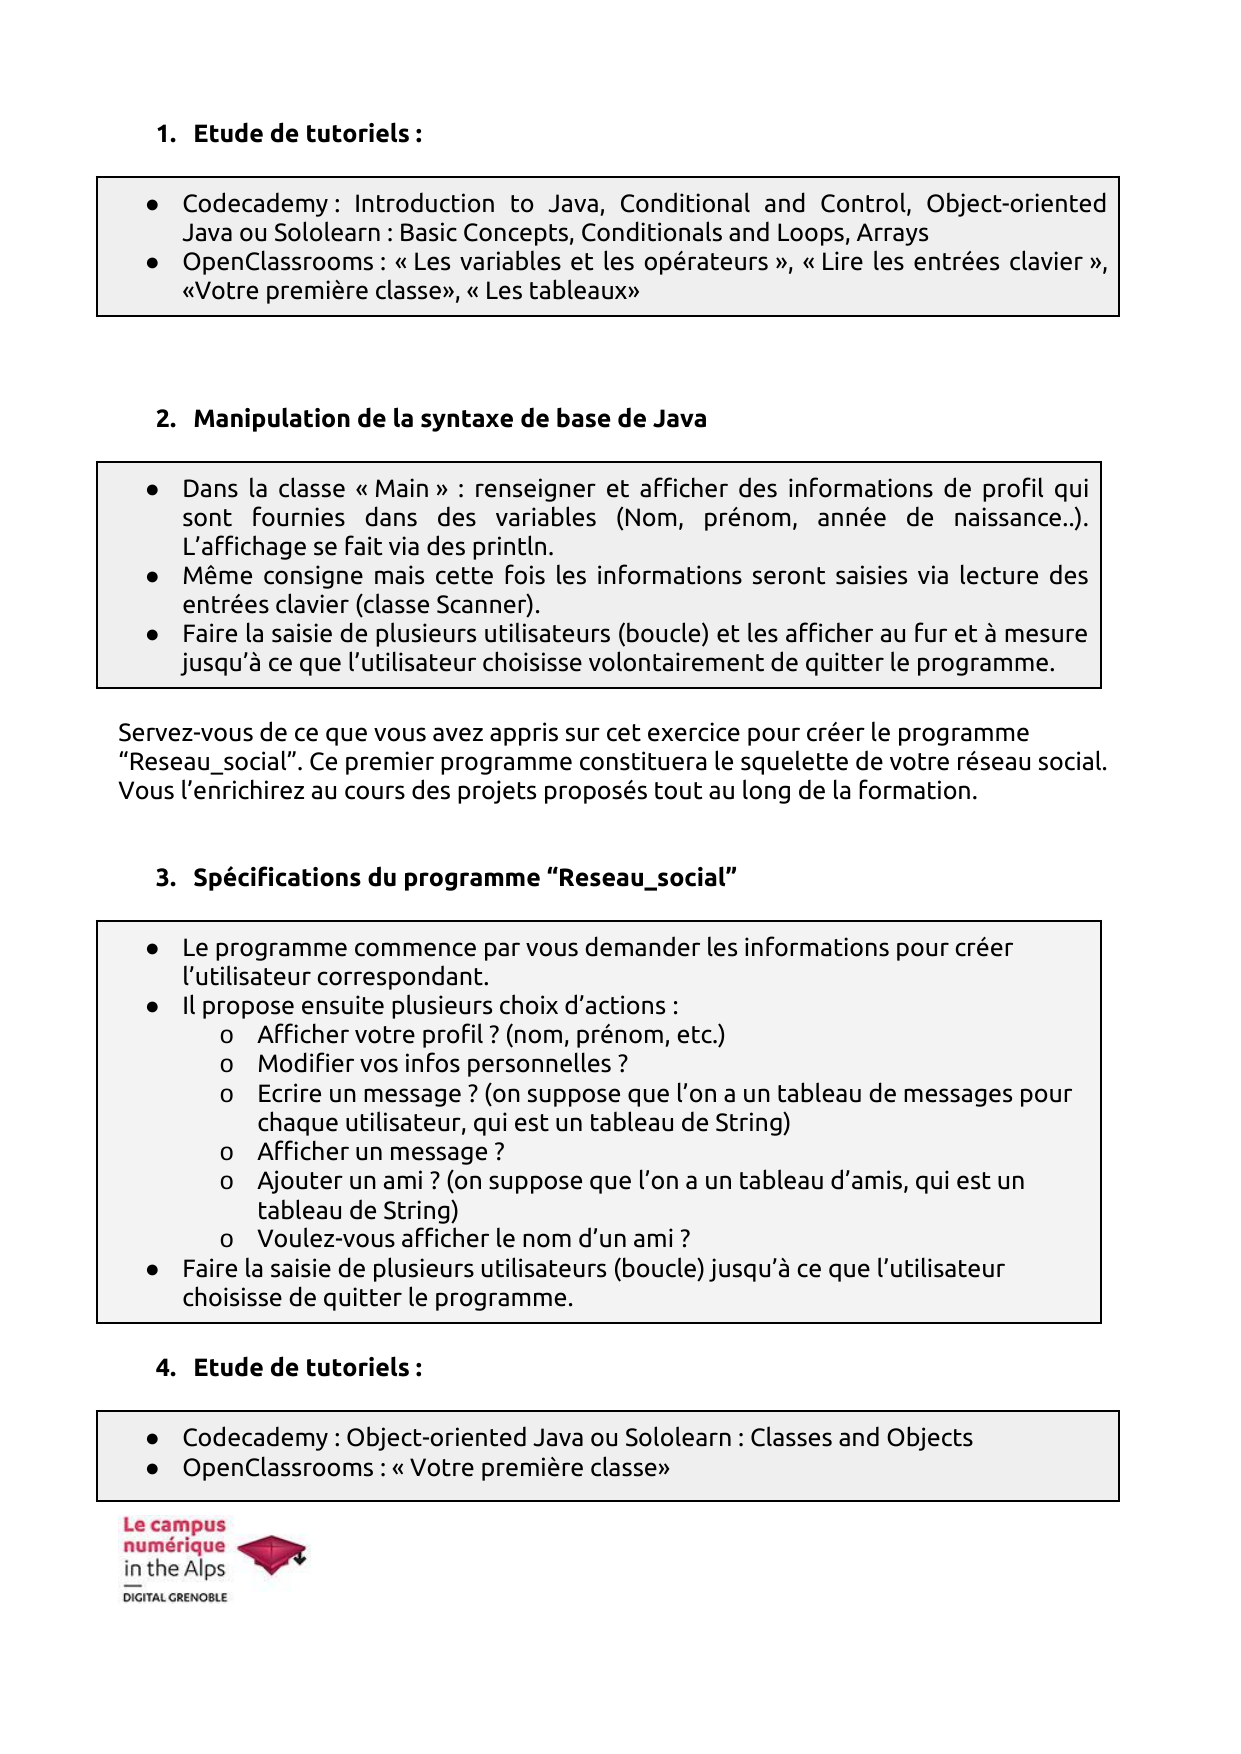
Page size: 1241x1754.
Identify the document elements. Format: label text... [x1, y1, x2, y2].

list Manipulation de la syntaxe de base de Java [156, 403, 1122, 432]
table_header Codecademy : Introduction to Java, Conditional and Control, Object-oriented Java ou Sololearn : Basic Concepts, Conditionals and Loops, Arrays OpenClassrooms : « Les variables et les opérateurs », « Lire les entrées clavier », «Votre première classe», « Les tableaux» [98, 178, 1118, 315]
list Etude de tutoriels : [156, 118, 1122, 147]
table_header Codecademy : Object-oriented Java ou Sololearn : Classes and Objects OpenClassrooms : « Votre première classe» [98, 1412, 1118, 1500]
list Etude de tutoriels : [156, 1353, 1122, 1381]
table_header Le programme commence par vous demander les informations pour créer l’utilisateur correspondant. Il propose ensuite plusieurs choix d’actions : Afficher votre profil ? (nom, prénom, etc.) Modifier vos infos personnelles ? Ecrire un message ? (on suppose que l’on a un tableau de messages pour chaque utilisateur, qui est un tableau de String) Afficher un message ? Ajouter un ami ? (on suppose que l’on a un tableau d’amis, qui est un tableau de String) Voulez-vous afficher le nom d’un ami ? Faire la saisie de plusieurs utilisateurs (boucle) jusqu’à ce que l’utilisateur choisisse de quitter le programme. [98, 922, 1100, 1322]
list Spécifications du programme “Reseau_social” [156, 862, 1122, 891]
table_header Dans la classe « Main » : renseigner et afficher des informations de profil qui sont fournies dans des variables (Nom, prénom, année de naissance..). L’affichage se fait via des println. Même consigne mais cette fois les informations seront saisies via lecture des entrées clavier (classe Scanner). Faire la saisie de plusieurs utilisateurs (boucle) et les afficher au fur et à mesure jusqu’à ce que l’utilisateur choisisse volontairement de quitter le programme. [98, 463, 1100, 687]
text Servez-vous de ce que vous avez appris sur cet exercice pour créer le programme “Reseau_social”. Ce premier programme constituera le squelette de votre réseau social. Vous l’enrichirez au cours des projets proposés tout au long de la formation. [118, 717, 1122, 804]
picture [118, 1515, 311, 1604]
